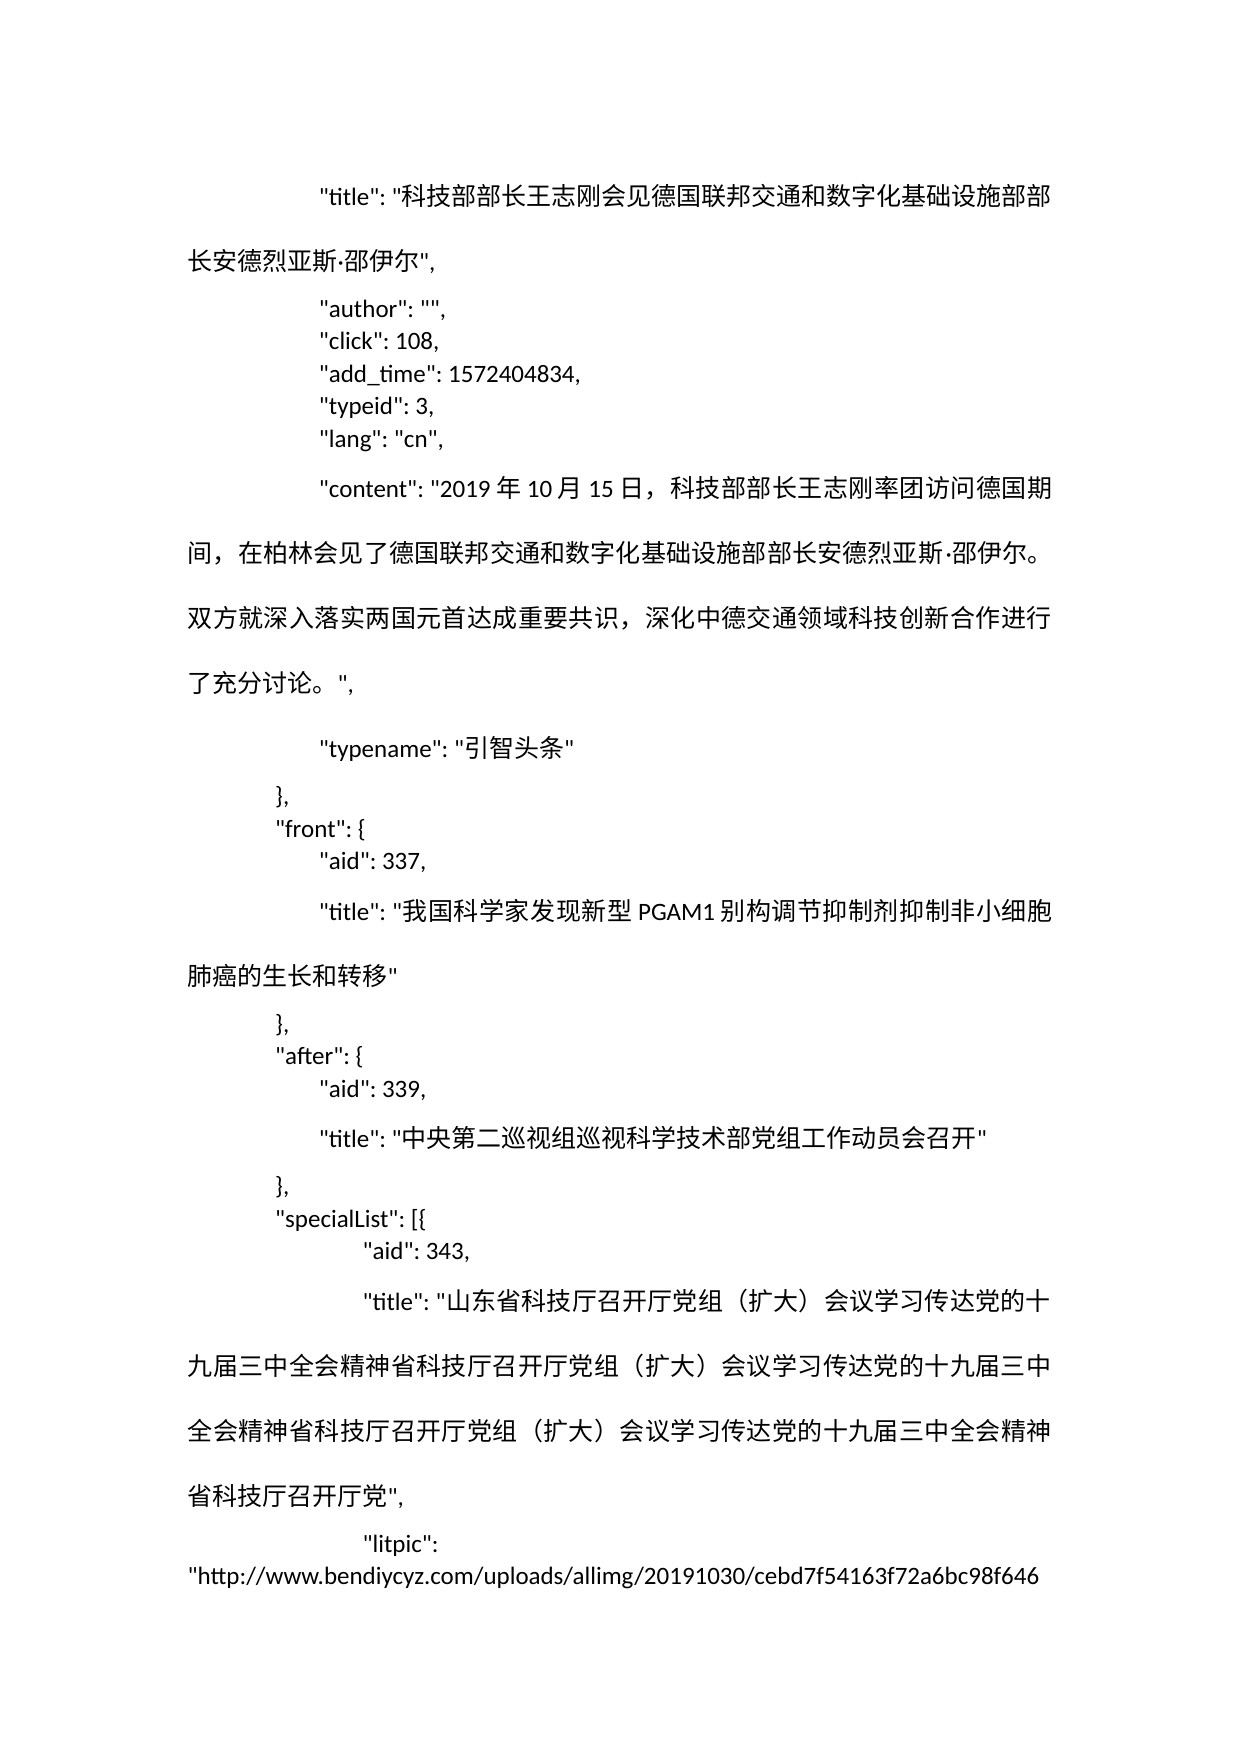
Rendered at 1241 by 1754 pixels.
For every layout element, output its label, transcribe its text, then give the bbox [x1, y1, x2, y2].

list }, [187, 1007, 1053, 1039]
list "aid": 343, [187, 1234, 1053, 1267]
list "click": 108, [187, 324, 1053, 357]
list "title": "我国科学家发现新型PGAM1别构调节抑制剂抑制非小细胞肺癌的生长和转移" [187, 877, 1053, 1007]
list "title": "中央第二巡视组巡视科学技术部党组工作动员会召开" [187, 1104, 1053, 1169]
list "typeid": 3, [187, 389, 1053, 422]
list "aid": 339, [187, 1072, 1053, 1104]
list "title": "科技部部长王志刚会见德国联邦交通和数字化基础设施部部长安德烈亚斯·邵伊尔", [187, 162, 1053, 292]
list "content": "2019年10月15日，科技部部长王志刚率团访问德国期间，在柏林会见了德国联邦交通和数字化基础设施部部长安德烈亚斯·邵伊尔。双方就深入落实两国元首达成重要共识，深化中德交通领域科技创新合作进行了充分讨论。", [187, 454, 1053, 714]
list "lang": "cn", [187, 422, 1053, 454]
list "specialList": [{ [187, 1202, 1053, 1234]
list "front": { [187, 812, 1053, 844]
list "author": "", [187, 292, 1053, 324]
list }, [187, 1169, 1053, 1202]
list "title": "山东省科技厅召开厅党组（扩大）会议学习传达党的十九届三中全会精神省科技厅召开厅党组（扩大）会议学习传达党的十九届三中全会精神省科技厅召开厅党组（扩大）会议学习传达党的十九届三中全会精神省科技厅召开厅党", [187, 1267, 1053, 1527]
list }, [187, 779, 1053, 812]
list "aid": 337, [187, 844, 1053, 877]
list "typename": "引智头条" [187, 714, 1053, 779]
list "after": { [187, 1039, 1053, 1072]
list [187, 1527, 1053, 1592]
list "add_time": 1572404834, [187, 357, 1053, 389]
